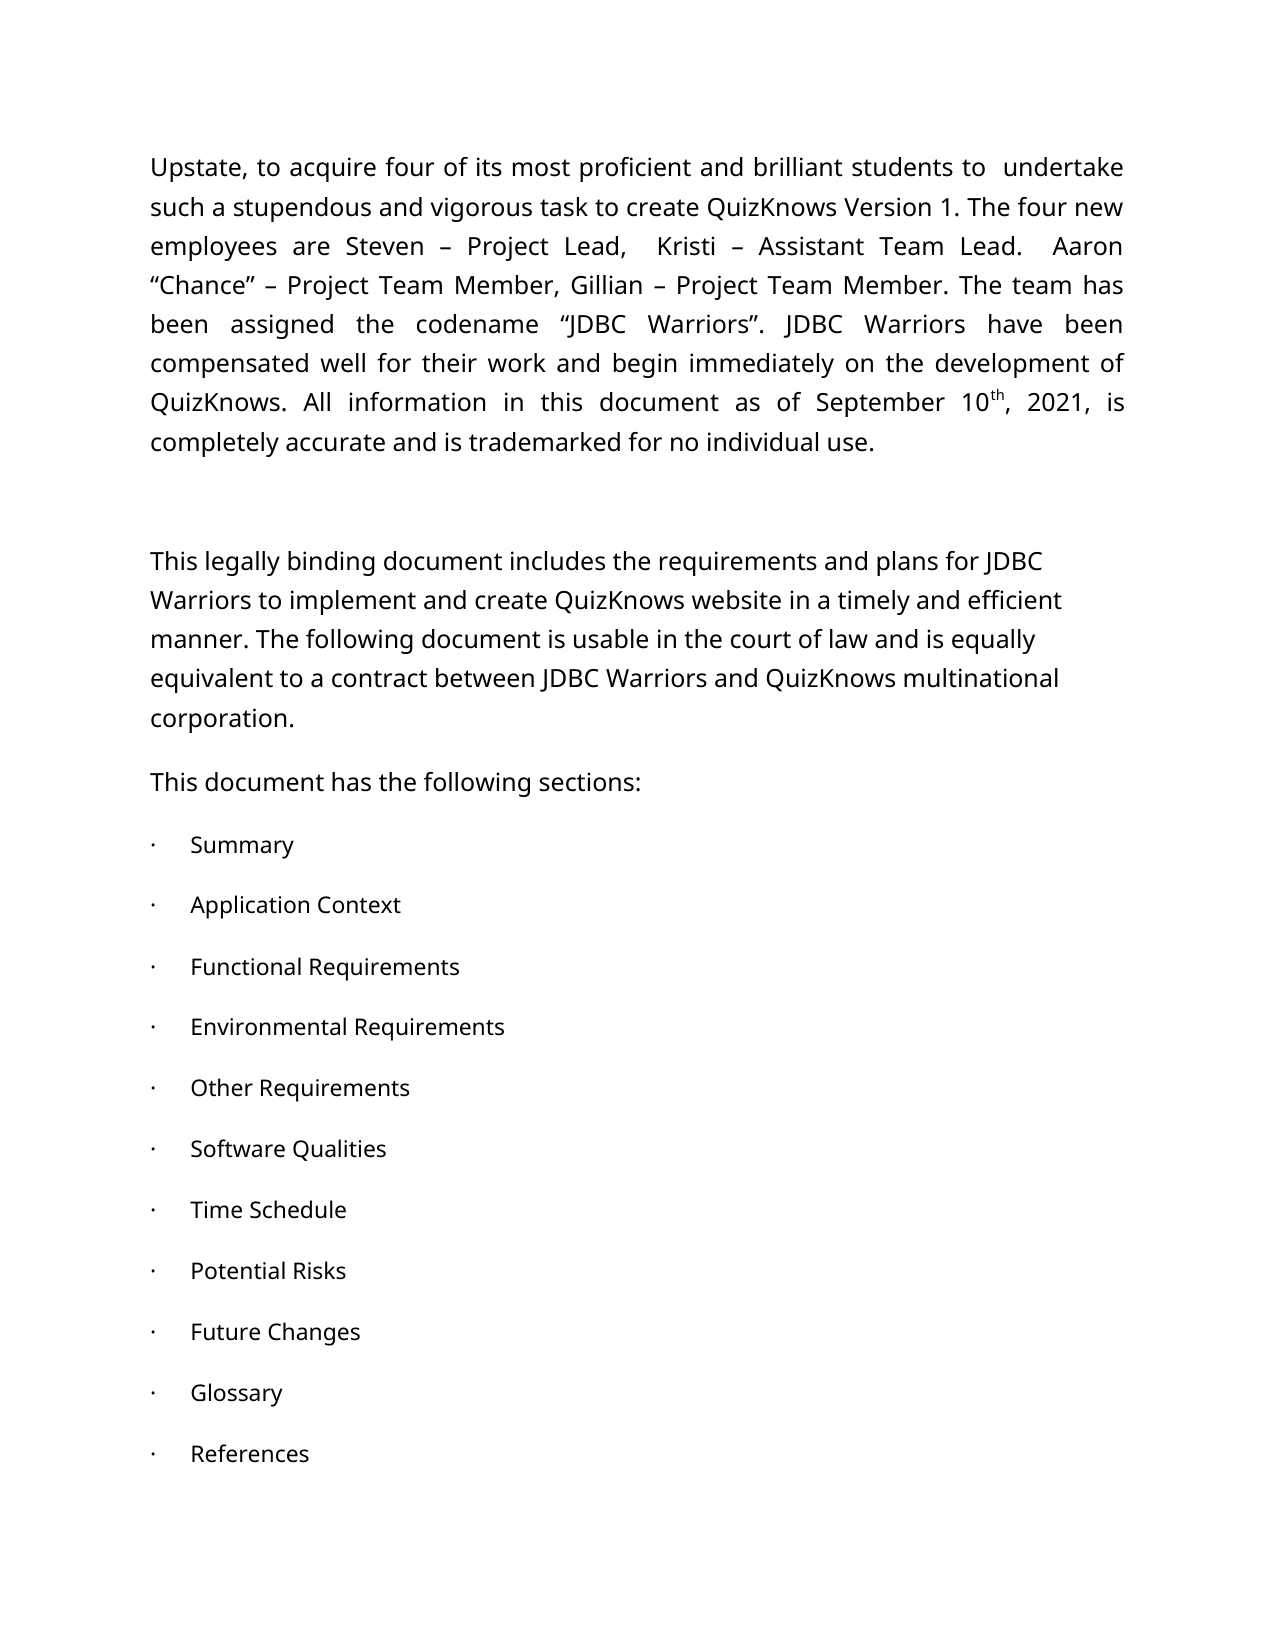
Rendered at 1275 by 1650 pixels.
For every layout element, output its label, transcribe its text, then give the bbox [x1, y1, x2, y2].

text · Other Requirements [150, 1072, 1125, 1103]
text · Future Changes [150, 1316, 1125, 1347]
text · References [150, 1438, 1125, 1469]
text This legally binding document includes the requirements and plans for JDBC Warriors to implement and create QuizKnows website in a timely and efficient manner. The following document is usable in the court of law and is equally equivalent to a contract between JDBC Warriors and QuizKnows multinational corporation. [150, 543, 1125, 734]
text · Summary [150, 828, 1125, 860]
text · Software Qualities [150, 1133, 1125, 1164]
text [150, 150, 1125, 458]
text This document has the following sections: [150, 764, 1125, 798]
text · Time Schedule [150, 1194, 1125, 1225]
text · Environmental Requirements [150, 1011, 1125, 1043]
text · Application Context [150, 889, 1125, 921]
text · Potential Risks [150, 1255, 1125, 1286]
text · Functional Requirements [150, 950, 1125, 982]
text · Glossary [150, 1377, 1125, 1408]
